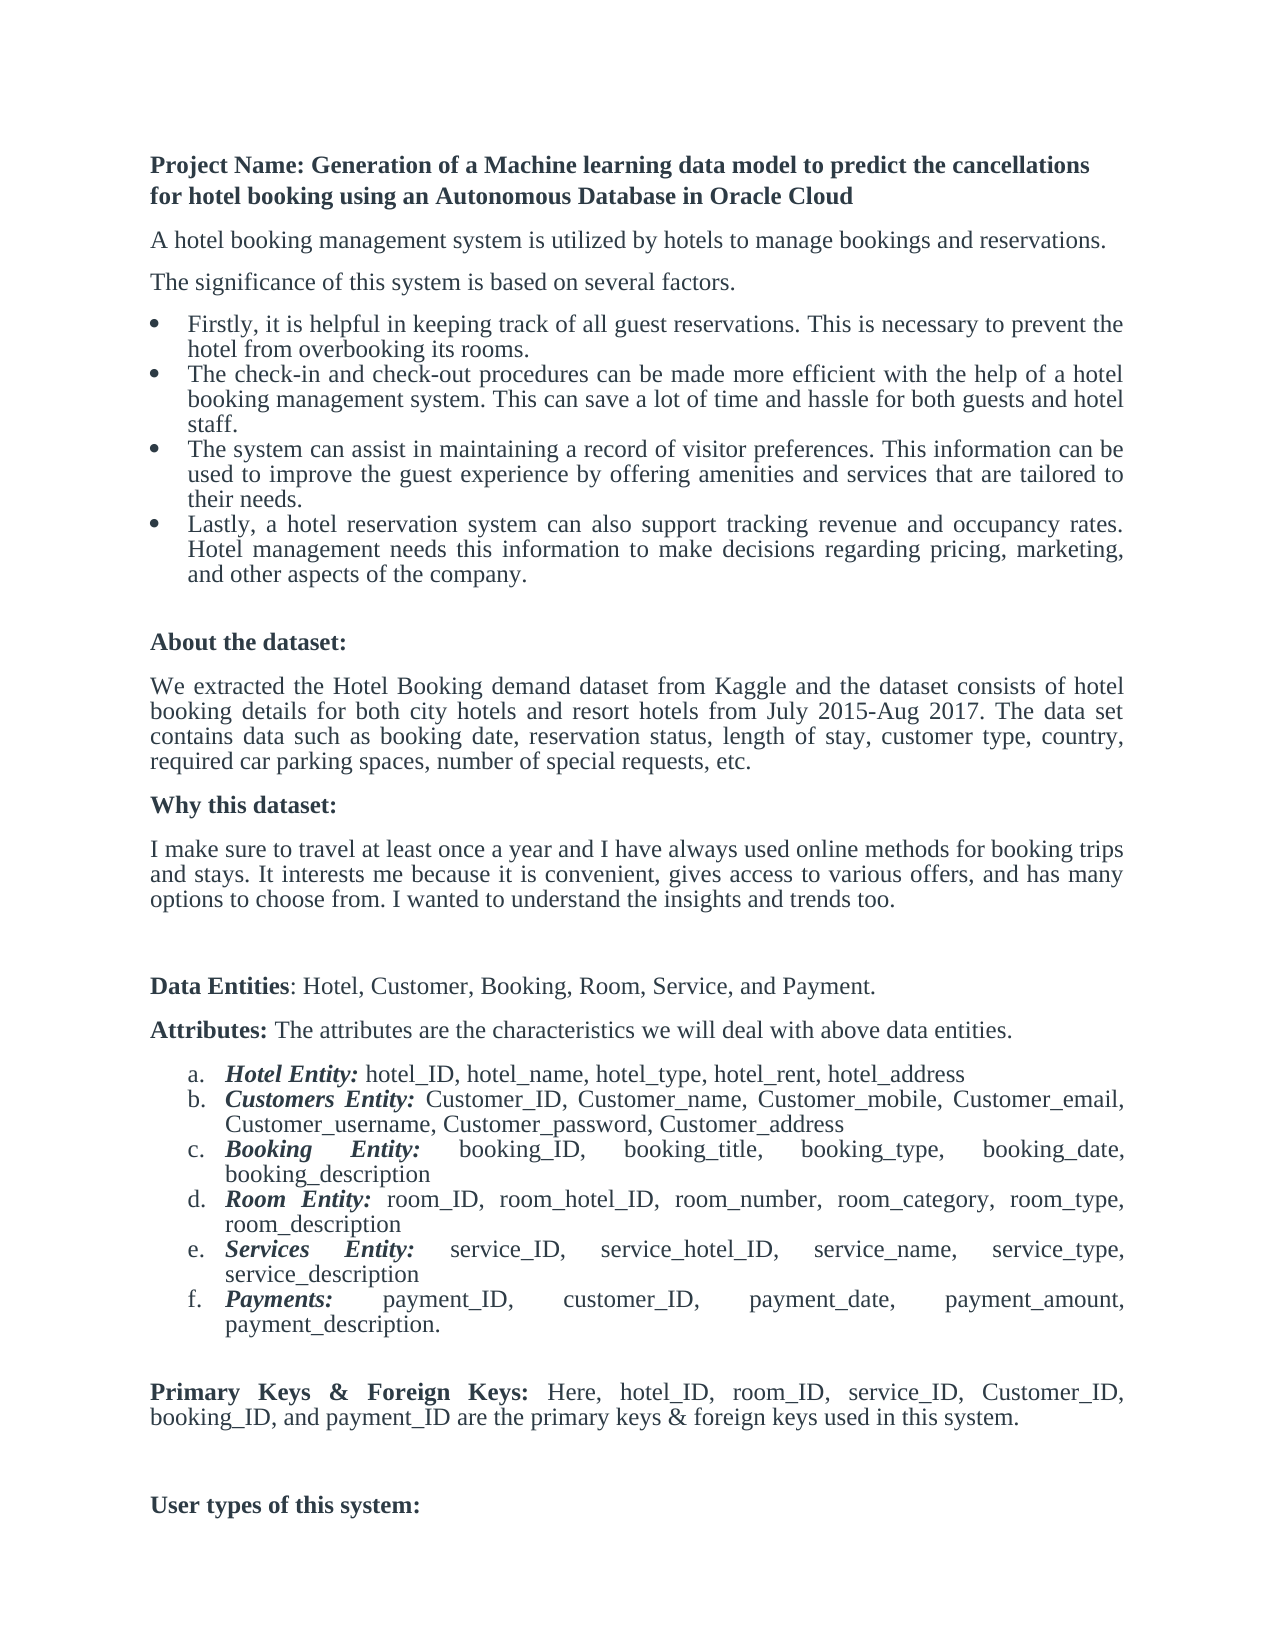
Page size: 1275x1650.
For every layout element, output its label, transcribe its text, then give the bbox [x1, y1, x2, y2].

list Lastly, a hotel reservation system can also support tracking revenue and occupancy rates. Hotel management needs this information to make decisions regarding pricing, marketing, and other aspects of the company. [150, 512, 1125, 587]
list Payments: payment_ID, customer_ID, payment_date, payment_amount, payment_description. [187, 1287, 1125, 1337]
list Firstly, it is helpful in keeping track of all guest reservations. This is necessary to prevent the hotel from overbooking its rooms. [150, 312, 1125, 362]
text We extracted the Hotel Booking demand dataset from Kaggle and the dataset consists of hotel booking details for both city hotels and resort hotels from July 2015-Aug 2017. The data set contains data such as booking date, reservation status, length of stay, customer type, country, required car parking spaces, number of special requests, etc. [150, 674, 1125, 774]
text Project Name: Generation of a Machine learning data model to predict the cancellations for hotel booking using an Autonomous Database in Oracle Cloud [150, 150, 1125, 210]
list Booking Entity: booking_ID, booking_title, booking_type, booking_date, booking_description [187, 1137, 1125, 1187]
text I make sure to travel at least once a year and I have always used online methods for booking trips and stays. It interests me because it is convenient, gives access to various offers, and has many options to choose from. I wanted to understand the insights and trends too. [150, 837, 1125, 912]
list Room Entity: room_ID, room_hotel_ID, room_number, room_category, room_type, room_description [187, 1187, 1125, 1237]
text Attributes: The attributes are the characteristics we will deal with above data entities. [150, 1018, 1125, 1043]
text About the dataset: [150, 631, 1125, 656]
list Services Entity: service_ID, service_hotel_ID, service_name, service_type, service_description [187, 1237, 1125, 1287]
list Customers Entity: Customer_ID, Customer_name, Customer_mobile, Customer_email, Customer_username, Customer_password, Customer_address [187, 1087, 1125, 1137]
text The significance of this system is based on several factors. [150, 270, 1125, 295]
text Why this dataset: [150, 793, 1125, 818]
list Hotel Entity: hotel_ID, hotel_name, hotel_type, hotel_rent, hotel_address [187, 1062, 1125, 1087]
text Primary Keys & Foreign Keys: Here, hotel_ID, room_ID, service_ID, Customer_ID, booking_ID, and payment_ID are the primary keys & foreign keys used in this system. [150, 1381, 1125, 1431]
list The check-in and check-out procedures can be made more efficient with the help of a hotel booking management system. This can save a lot of time and hassle for both guests and hotel staff. [150, 362, 1125, 437]
list The system can assist in maintaining a record of visitor preferences. This information can be used to improve the guest experience by offering amenities and services that are tailored to their needs. [150, 437, 1125, 512]
text A hotel booking management system is utilized by hotels to manage bookings and reservations. [150, 229, 1125, 254]
text Data Entities: Hotel, Customer, Booking, Room, Service, and Payment. [150, 974, 1125, 999]
text User types of this system: [150, 1493, 1125, 1518]
